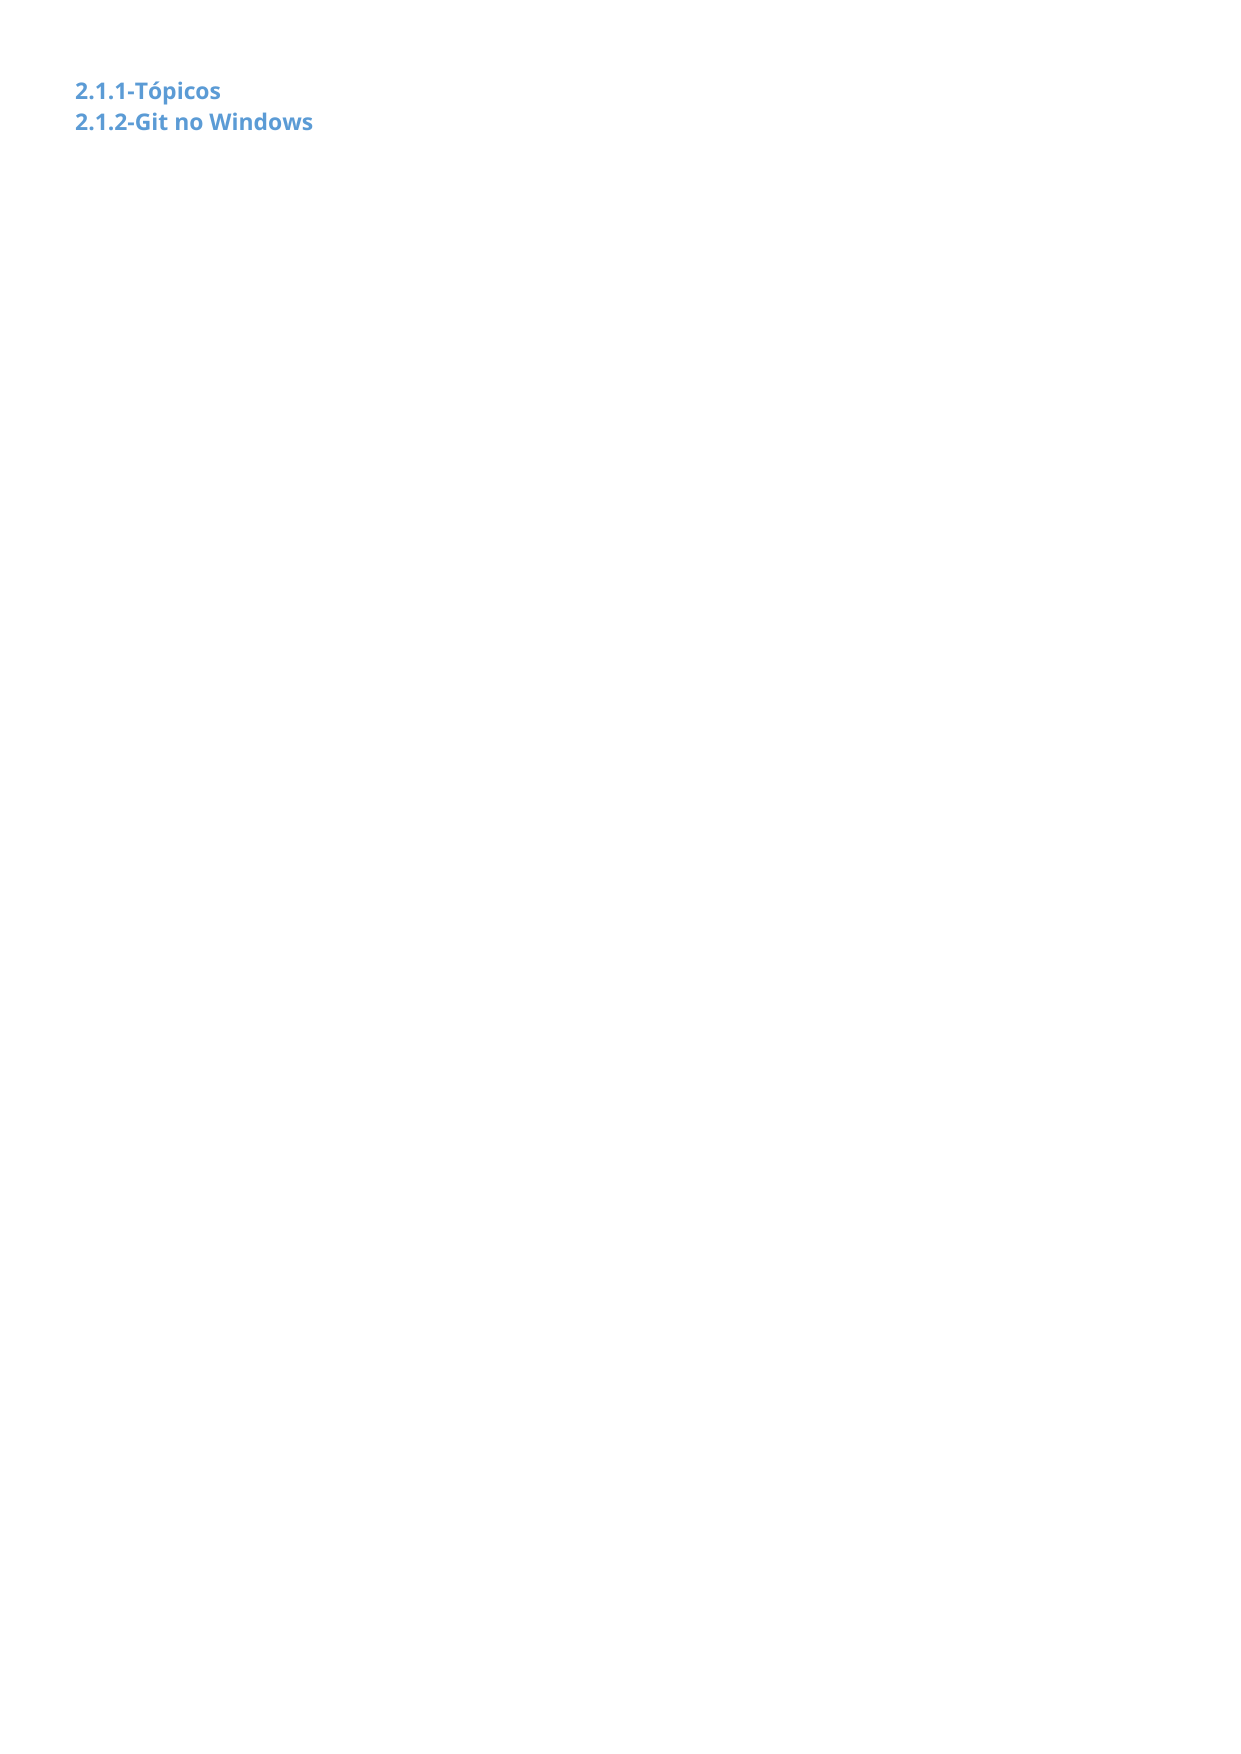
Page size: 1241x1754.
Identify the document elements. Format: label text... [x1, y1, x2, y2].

subtitle 2.1.1-Tópicos [75, 75, 1165, 106]
subtitle 2.1.2-Git no Windows [75, 106, 1165, 137]
